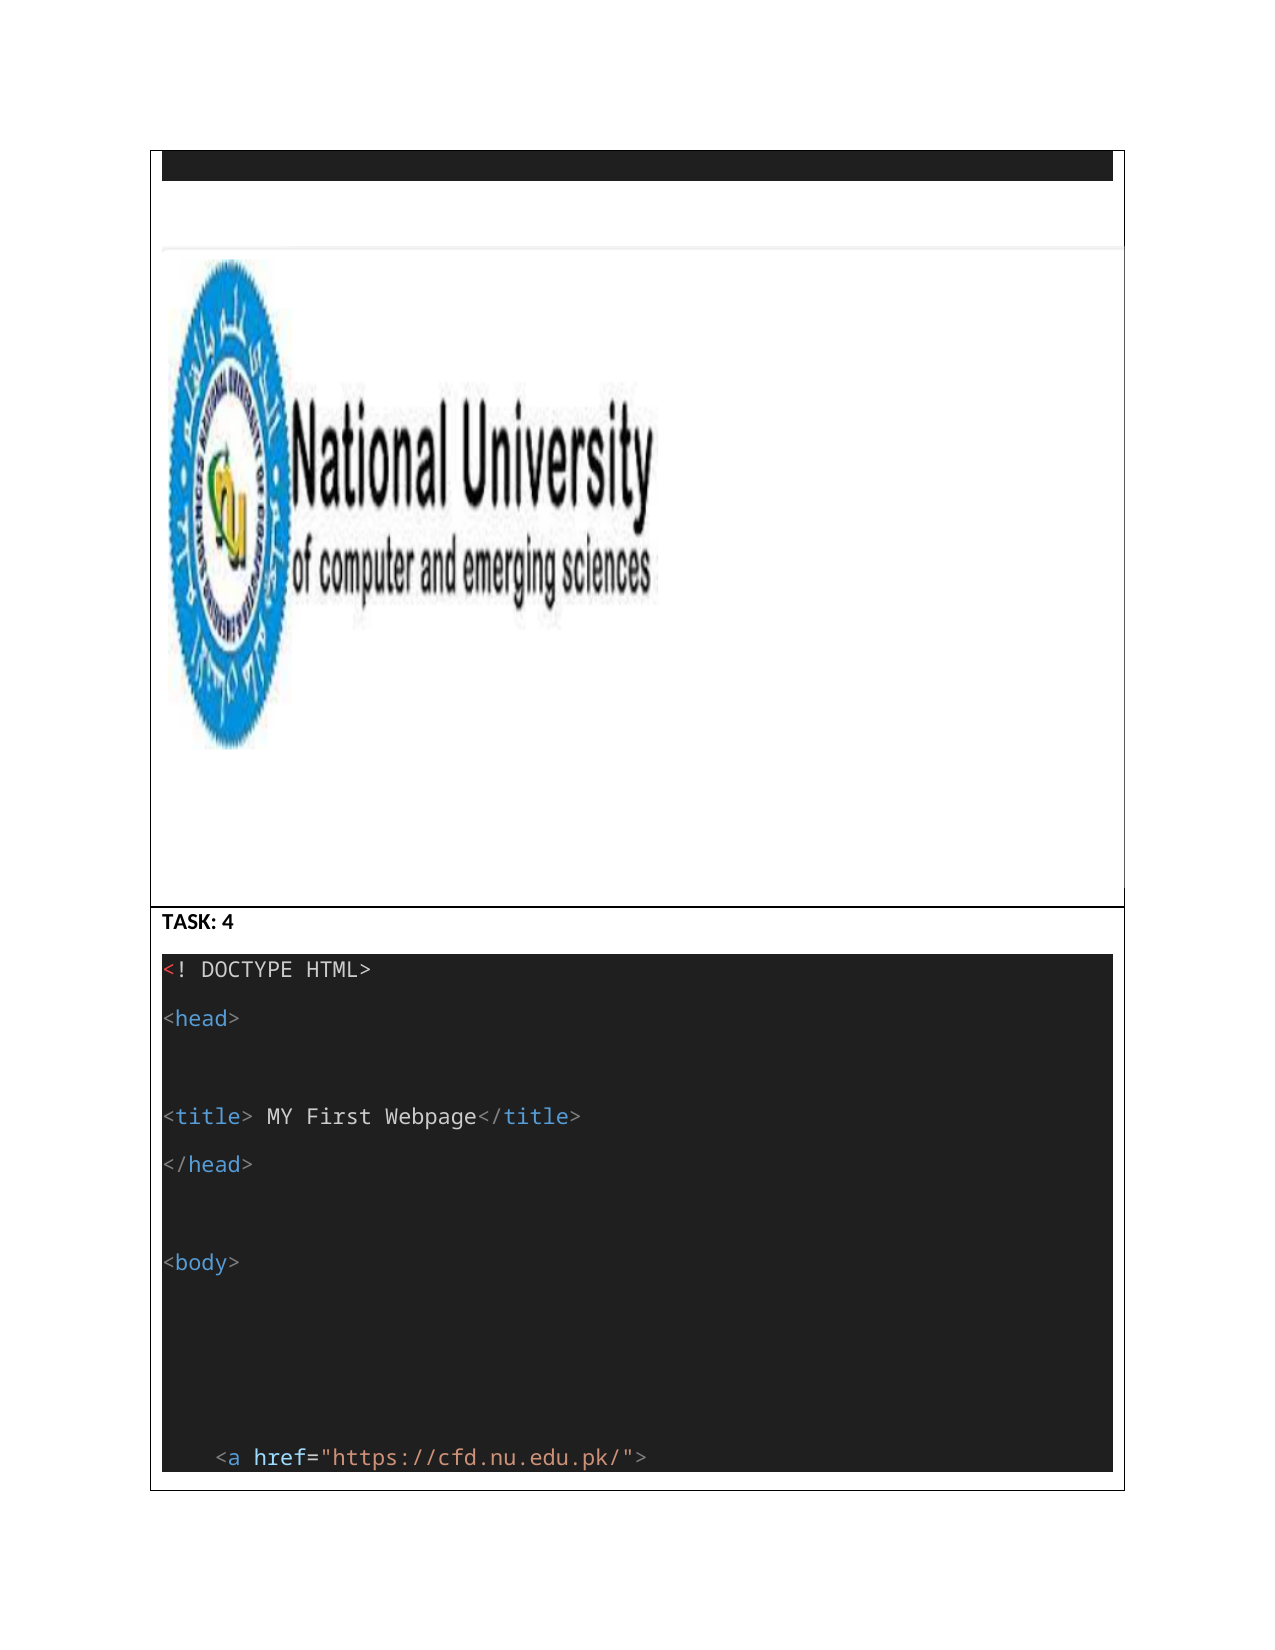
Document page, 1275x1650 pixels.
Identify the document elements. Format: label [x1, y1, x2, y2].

picture [161, 246, 1125, 888]
table_cell [151, 908, 1124, 1490]
table_cell [151, 151, 1124, 906]
